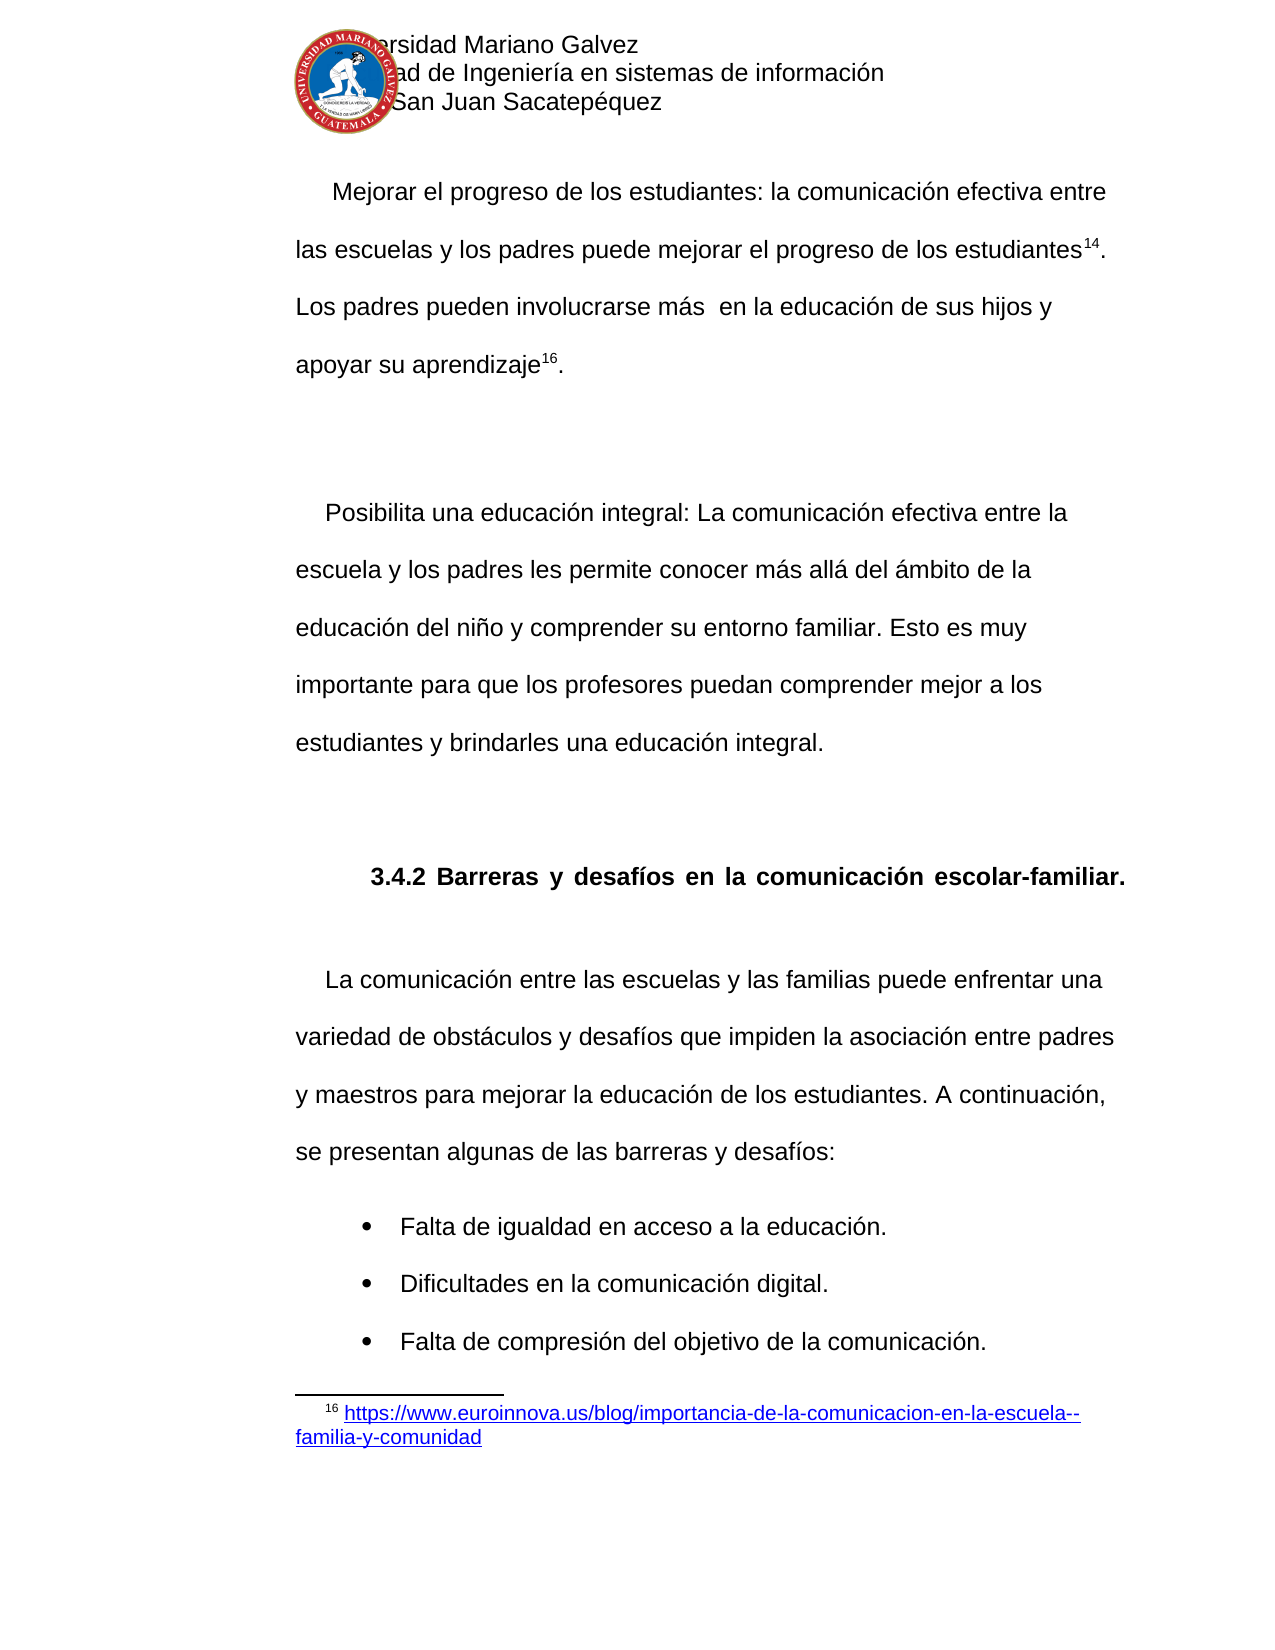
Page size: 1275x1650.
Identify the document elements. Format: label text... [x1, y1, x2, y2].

list Falta de compresión del objetivo de la comunicación. [362, 1327, 1127, 1356]
text La comunicación entre las escuelas y las familias puede enfrentar una variedad de obstáculos y desafíos que impiden la asociación entre padres y maestros para mejorar la educación de los estudiantes. A continuación, se presentan algunas de las barreras y desafíos: [295, 965, 1127, 1166]
list Falta de igualdad en acceso a la educación. [362, 1212, 1127, 1240]
text 3.4.2 Barreras y desafíos en la comunicación escolar-familiar. [295, 862, 1127, 934]
text Mejorar el progreso de los estudiantes: la comunicación efectiva entre las escuelas y los padres puede mejorar el progreso de los estudiantes14. Los padres pueden involucrarse más en la educación de sus hijos y apoyar su aprendizaje. [295, 177, 1127, 378]
list Dificultades en la comunicación digital. [362, 1269, 1127, 1298]
text Posibilita una educación integral: La comunicación efectiva entre la escuela y los padres les permite conocer más allá del ámbito de la educación del niño y comprender su entorno familiar. Esto es muy importante para que los profesores puedan comprender mejor a los estudiantes y brindarles una educación integral. [295, 498, 1127, 757]
picture [294, 29, 399, 134]
